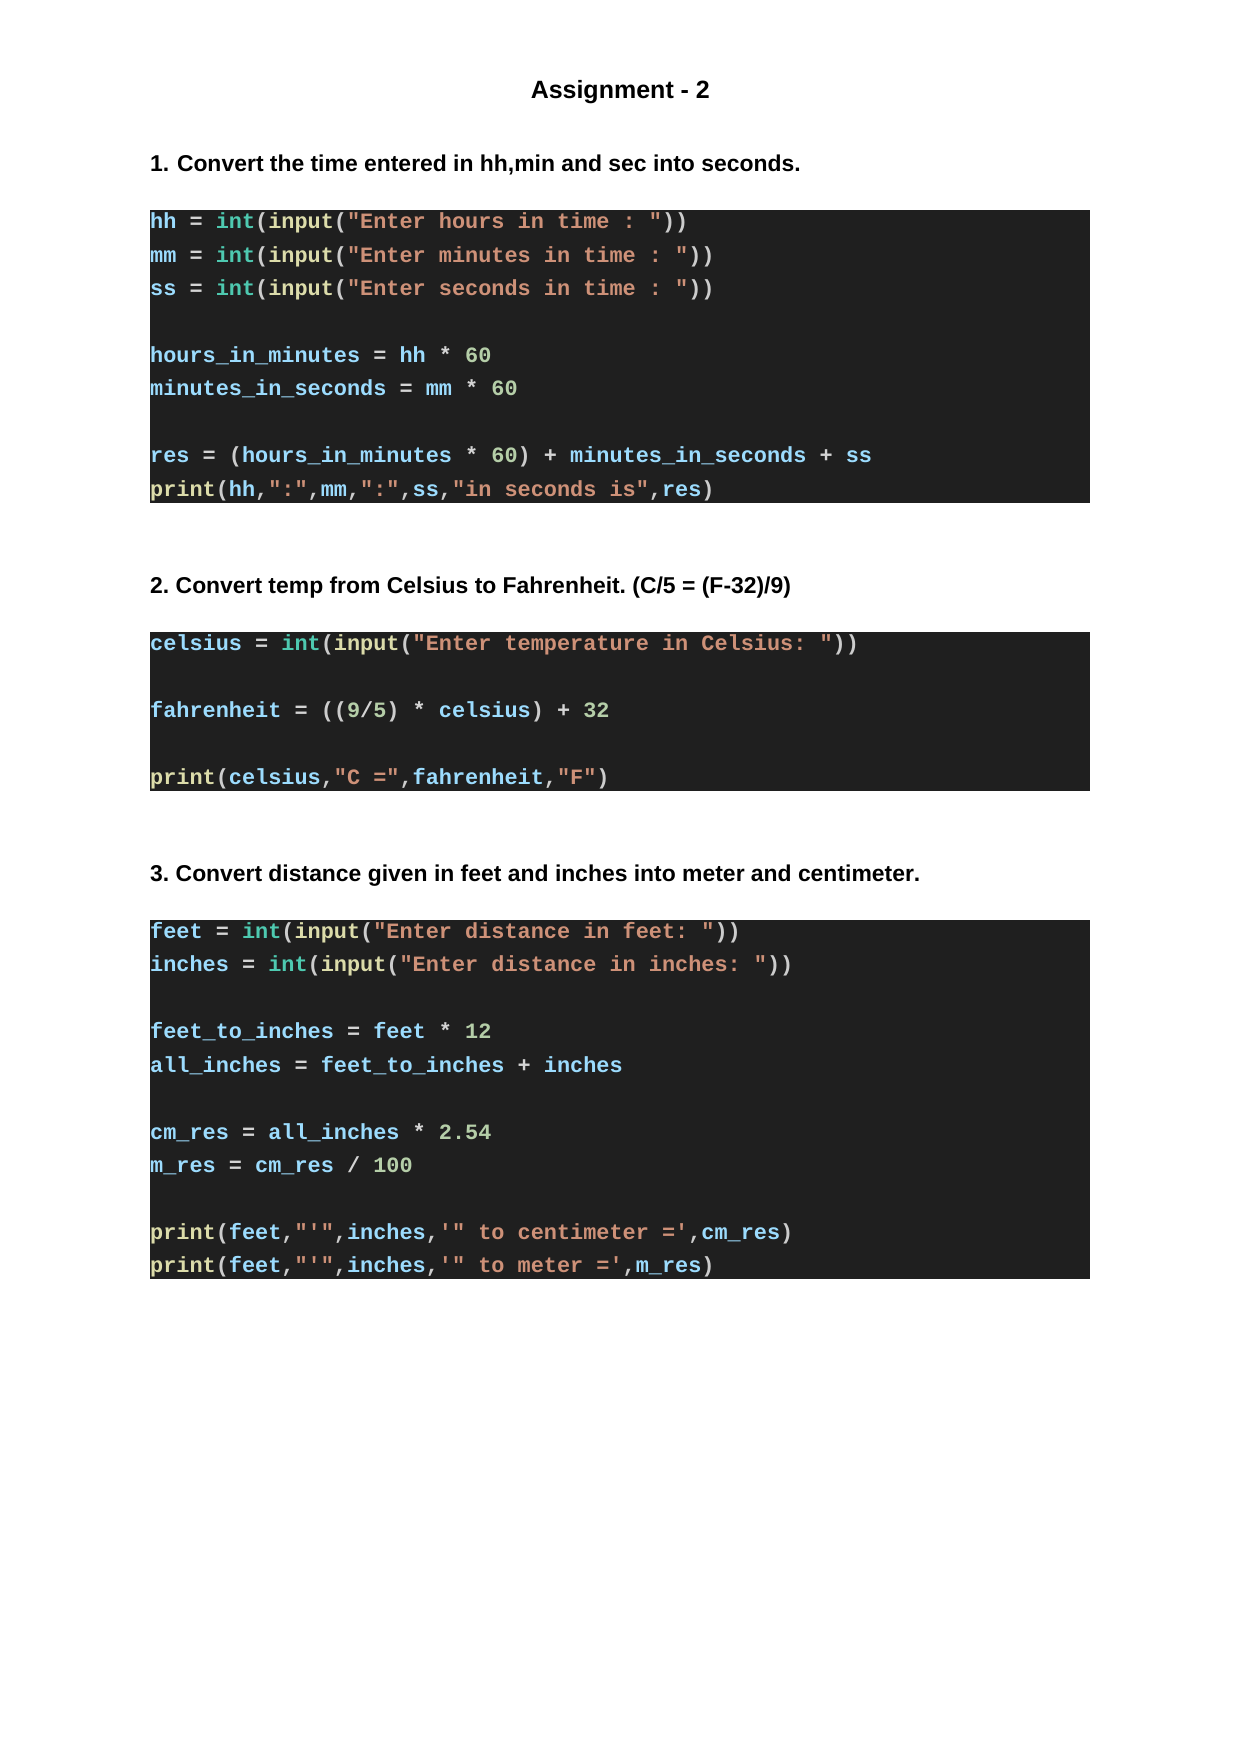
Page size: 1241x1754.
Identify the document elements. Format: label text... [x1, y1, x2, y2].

text mm = int(input("Enter minutes in time : ")) [150, 244, 1090, 269]
text 3. Convert distance given in feet and inches into meter and centimeter. [150, 860, 1090, 886]
text print(feet,"'",inches,'" to meter =',m_res) [150, 1254, 1090, 1279]
text celsius = int(input("Enter temperature in Celsius: ")) [150, 632, 1090, 657]
text inches = int(input("Enter distance in inches: ")) [150, 954, 1090, 978]
text ss = int(input("Enter seconds in time : ")) [150, 277, 1090, 302]
text print(celsius,"C =",fahrenheit,"F") [150, 766, 1090, 791]
text res = (hours_in_minutes * 60) + minutes_in_seconds + ss [150, 444, 1090, 469]
text hh = int(input("Enter hours in time : ")) [150, 210, 1090, 235]
text 2. Convert temp from Celsius to Fahrenheit. (C/5 = (F-32)/9) [150, 572, 1090, 598]
text all_inches = feet_to_inches + inches [150, 1054, 1090, 1079]
text feet_to_inches = feet * 12 [150, 1021, 1090, 1045]
text print(feet,"'",inches,'" to centimeter =',cm_res) [150, 1221, 1090, 1246]
text hours_in_minutes = hh * 60 [150, 344, 1090, 369]
text m_res = cm_res / 100 [150, 1154, 1090, 1179]
text 1.-Convert the time entered in hh,min and sec into seconds. [150, 150, 1090, 176]
text print(hh,":",mm,":",ss,"in seconds is",res) [150, 478, 1090, 503]
text minutes_in_seconds = mm * 60 [150, 378, 1090, 402]
text fahrenheit = ((9/5) * celsius) + 32 [150, 699, 1090, 724]
text feet = int(input("Enter distance in feet: ")) [150, 920, 1090, 945]
text cm_res = all_inches * 2.54 [150, 1121, 1090, 1146]
